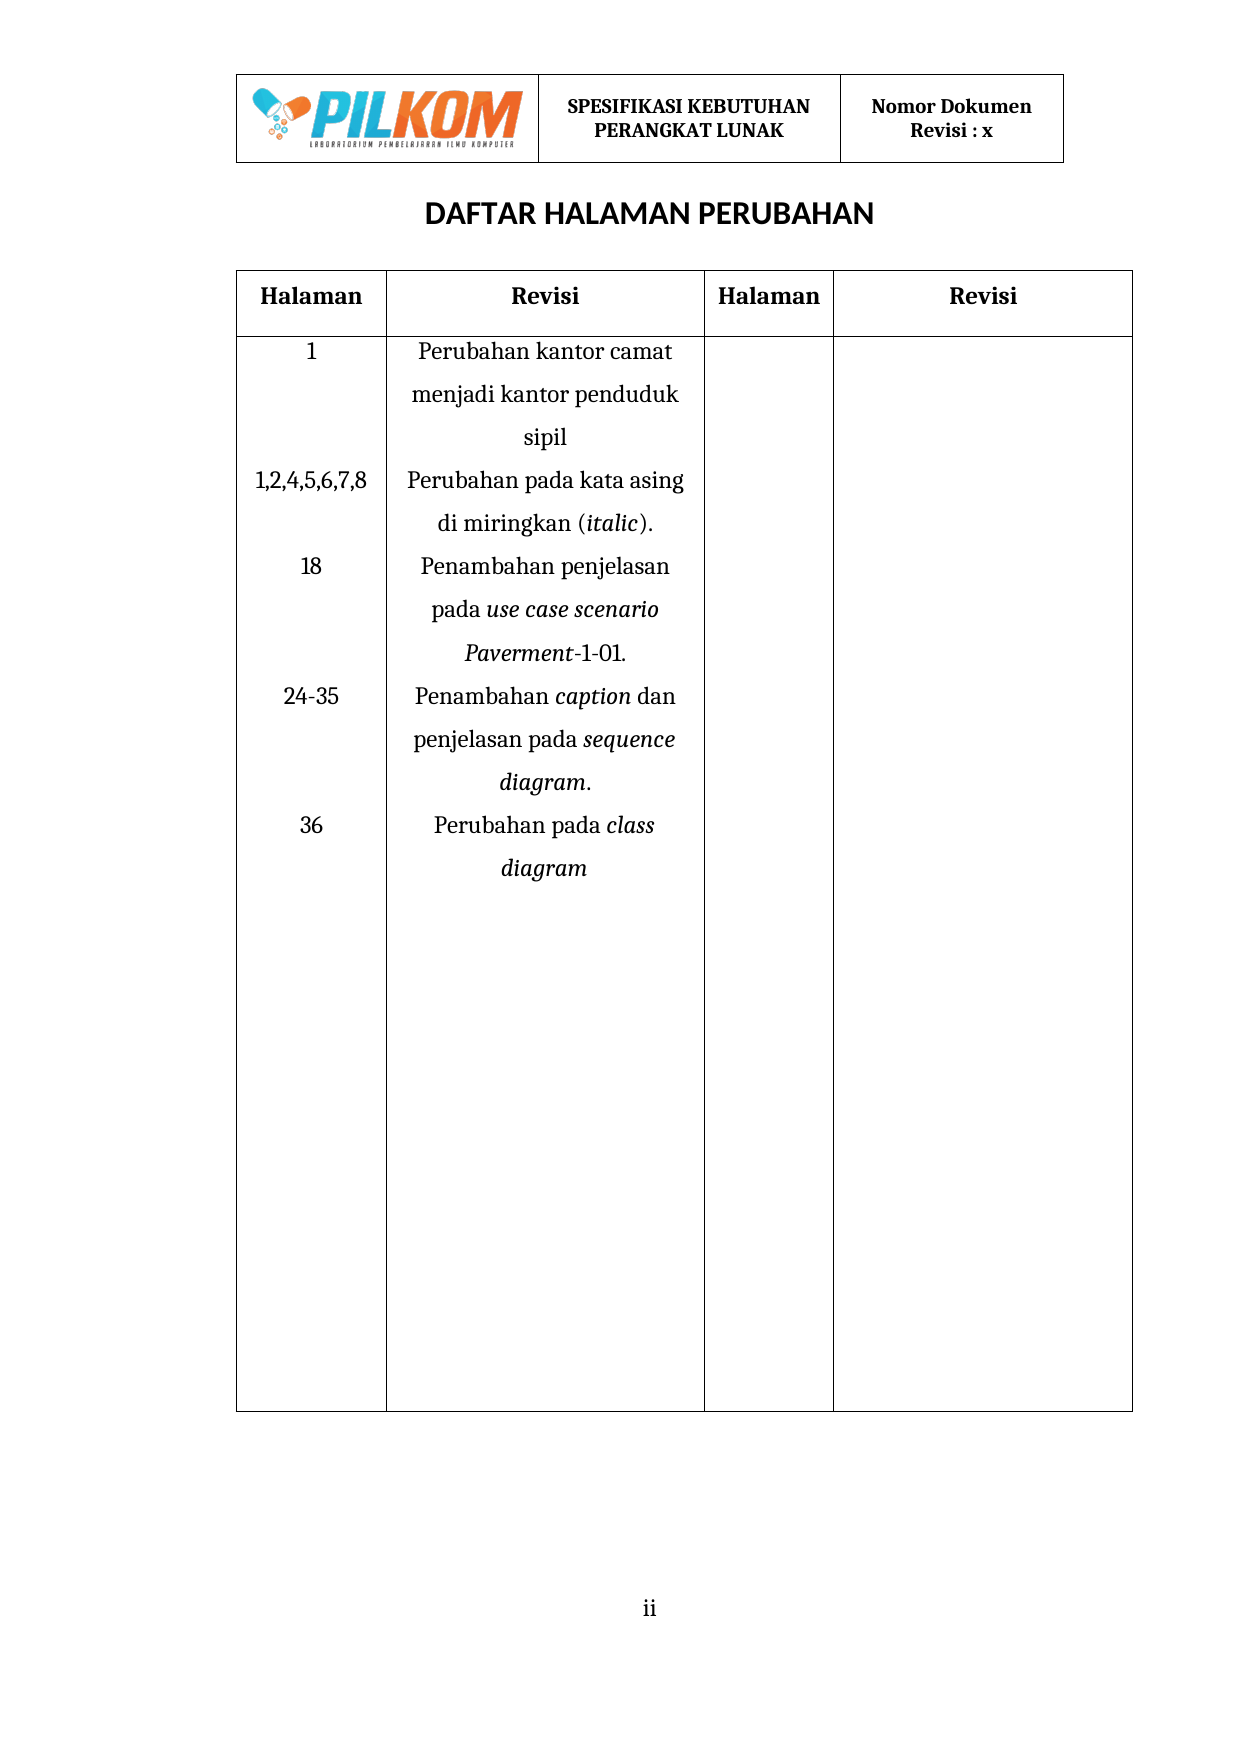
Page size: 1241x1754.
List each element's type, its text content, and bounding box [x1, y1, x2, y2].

table_cell [705, 337, 833, 1411]
table_header Halaman [237, 271, 386, 336]
subtitle DAFTAR HALAMAN PERUBAHAN [236, 192, 1063, 233]
table_cell Perubahan kantor camat menjadi kantor penduduk sipil Perubahan pada kata asing di miringkan (italic). Penambahan penjelasan pada use case scenario Paverment-1-01. Penambahan caption dan penjelasan pada sequence diagram. Perubahan pada class diagram [387, 337, 704, 1411]
table_cell 1 1,2,4,5,6,7,8 18 24-35 36 [237, 337, 386, 1411]
table_header Revisi [834, 271, 1132, 336]
table_header Halaman [705, 271, 833, 336]
table_header Revisi [387, 271, 704, 336]
table_cell [834, 337, 1132, 1411]
picture [247, 85, 527, 152]
